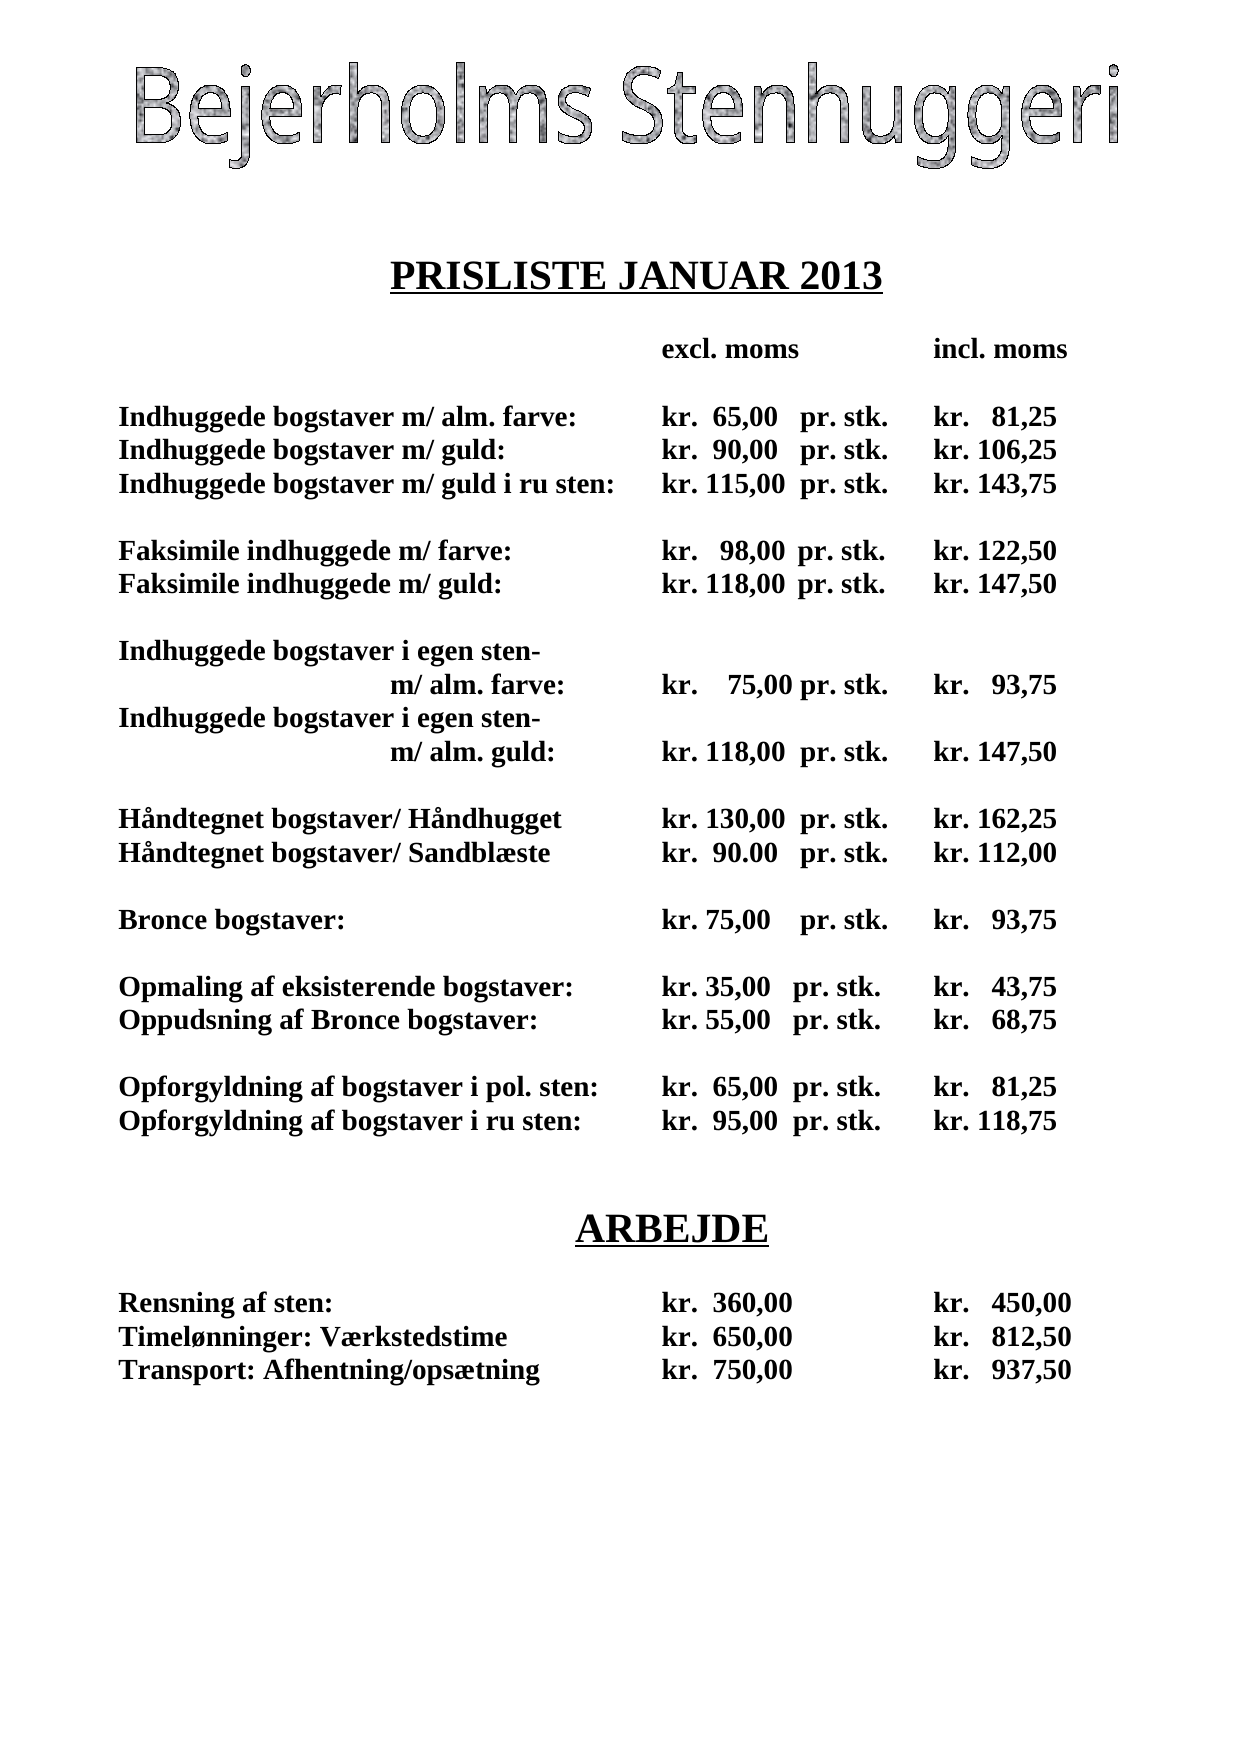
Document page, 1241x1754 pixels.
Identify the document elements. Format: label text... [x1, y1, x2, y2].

picture [1110, 87, 1117, 142]
text Faksimile indhuggede m/ guld: kr. 118,00 pr. stk. kr. 147,50 [118, 566, 1226, 600]
text Indhuggede bogstaver i egen sten- [118, 701, 1226, 734]
text Transport: Afhentning/opsætning kr. 750,00 kr. 937,50 [118, 1352, 1226, 1386]
text Håndtegnet bogstaver/ Sandblæste kr. 90.00 pr. stk. kr. 112,00 [118, 835, 1226, 868]
picture [242, 64, 250, 76]
text Opforgyldning af bogstaver i pol. sten: kr. 65,00 pr. stk. kr. 81,25 [118, 1069, 1226, 1103]
picture [809, 63, 849, 142]
text Indhuggede bogstaver i egen sten- [118, 633, 1226, 667]
picture [137, 67, 180, 142]
text Faksimile indhuggede m/ farve: kr. 98,00 pr. stk. kr. 122,50 [118, 533, 1226, 566]
picture [457, 63, 464, 142]
text Rensning af sten: kr. 360,00 kr. 450,00 [118, 1285, 1226, 1319]
picture [350, 63, 389, 142]
text Opmaling af eksisterende bogstaver: kr. 35,00 pr. stk. kr. 43,75 [118, 969, 1226, 1002]
picture [230, 87, 249, 168]
text excl. moms incl. moms [118, 332, 1226, 365]
text PRISLISTE JANUAR 2013 [254, 250, 1226, 298]
picture [189, 86, 230, 143]
picture [1022, 86, 1062, 143]
picture [755, 85, 795, 142]
picture [480, 85, 546, 142]
picture [1074, 86, 1100, 142]
text Indhuggede bogstaver m/ guld: kr. 90,00 pr. stk. kr. 106,25 [118, 432, 1226, 466]
picture [1110, 65, 1118, 76]
picture [314, 85, 341, 142]
picture [401, 85, 445, 143]
picture [863, 87, 901, 143]
picture [967, 85, 1009, 168]
text Bronce bogstaver: kr. 75,00 pr. stk. kr. 93,75 [118, 902, 1226, 935]
picture [558, 85, 592, 143]
picture [623, 66, 663, 143]
text m/ alm. farve: kr. 75,00 pr. stk. kr. 93,75 [390, 667, 1226, 701]
text m/ alm. guld: kr. 118,00 pr. stk. kr. 147,50 [390, 734, 1226, 768]
text Indhuggede bogstaver m/ guld i ru sten: kr. 115,00 pr. stk. kr. 143,75 [118, 466, 1226, 499]
text Opforgyldning af bogstaver i ru sten: kr. 95,00 pr. stk. kr. 118,75 [118, 1103, 1226, 1137]
text Oppudsning af Bronce bogstaver: kr. 55,00 pr. stk. kr. 68,75 [118, 1002, 1226, 1036]
text Indhuggede bogstaver m/ alm. farve: kr. 65,00 pr. stk. kr. 81,25 [118, 399, 1226, 432]
text ARBEJDE [118, 1204, 1226, 1252]
picture [668, 73, 696, 143]
text Håndtegnet bogstaver/ Håndhugget kr. 130,00 pr. stk. kr. 162,25 [118, 801, 1226, 835]
picture [261, 86, 302, 143]
picture [702, 86, 743, 143]
text Timelønninger: Værkstedstime kr. 650,00 kr. 812,50 [118, 1319, 1226, 1352]
picture [914, 85, 955, 168]
